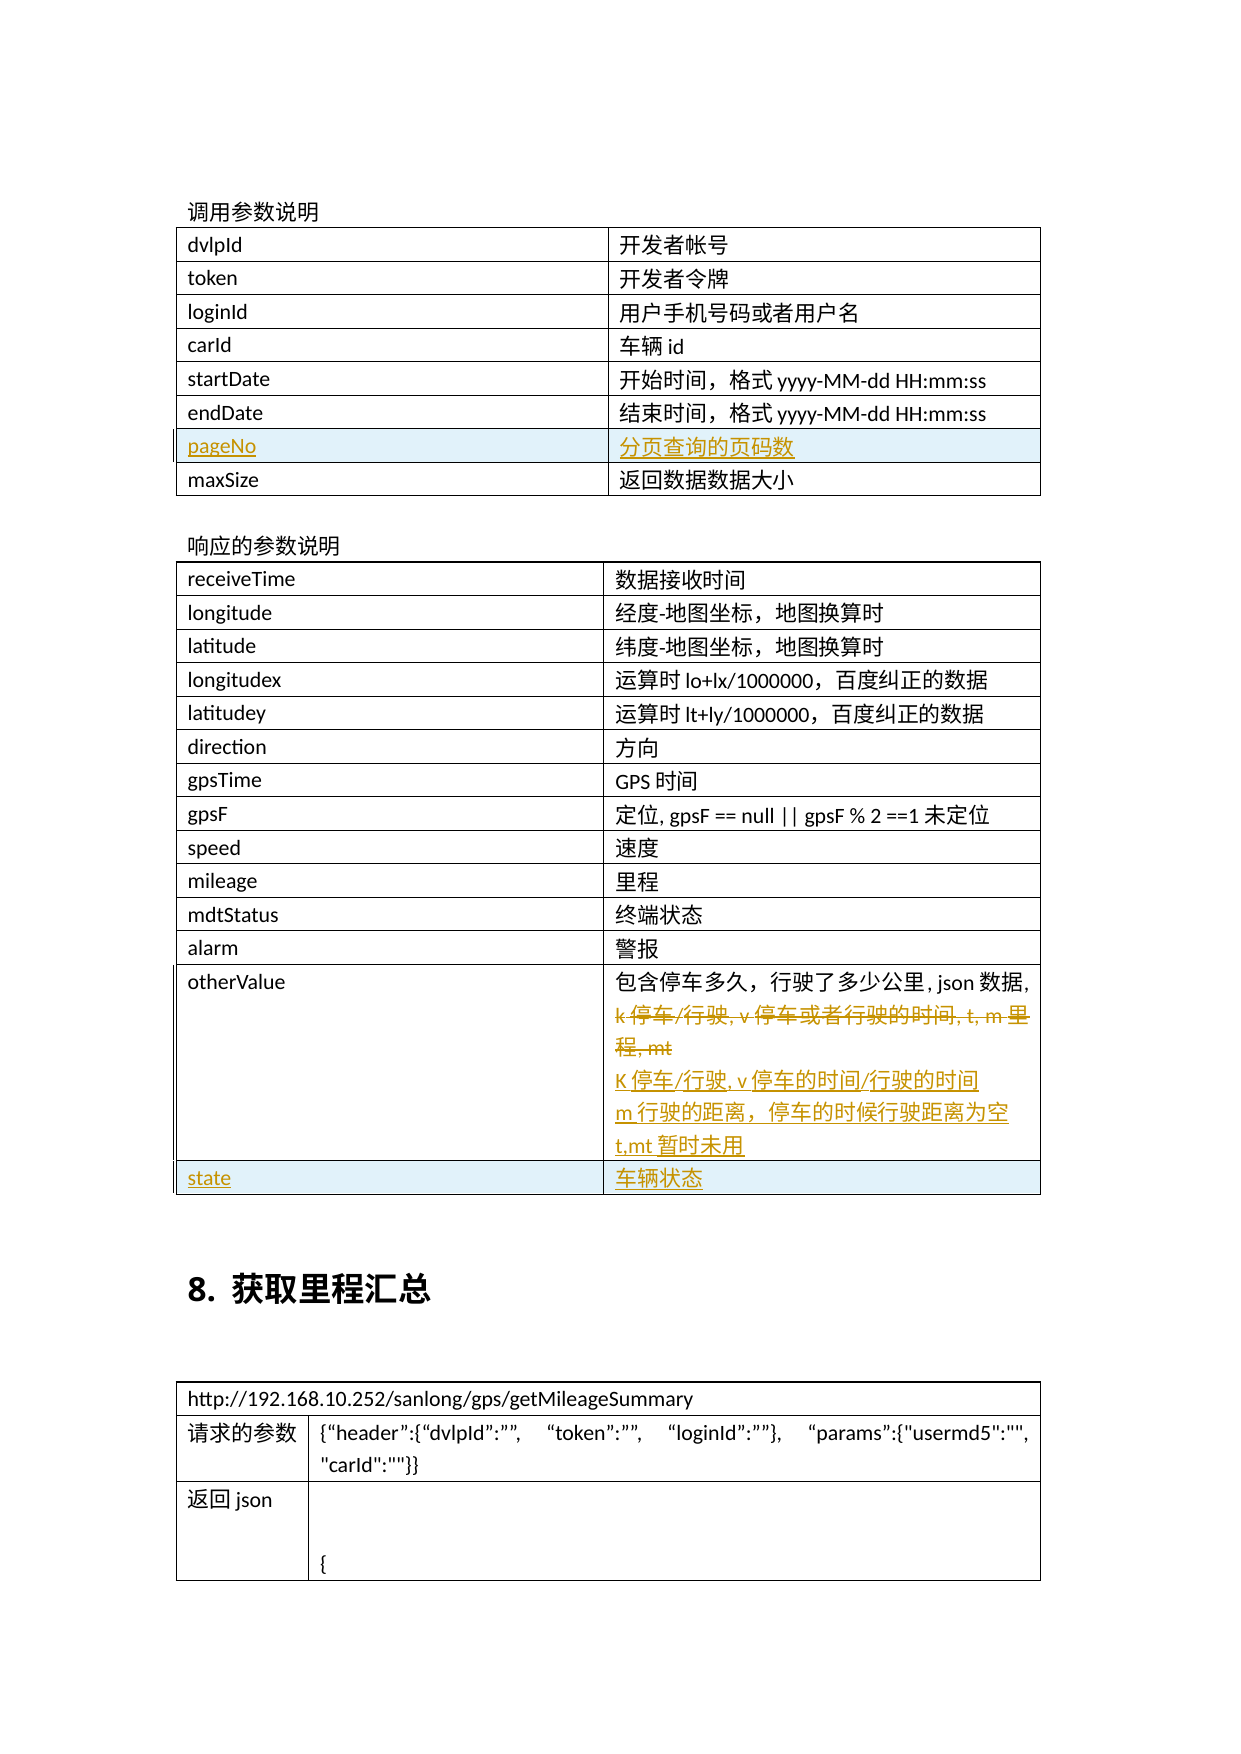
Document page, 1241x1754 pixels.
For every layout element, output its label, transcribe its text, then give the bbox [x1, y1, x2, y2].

table_cell token [177, 262, 608, 294]
table_cell 开始时间，格式yyyy-MM-dd HH:mm:ss [609, 362, 1040, 395]
subtitle 获取里程汇总 [187, 1254, 1053, 1319]
table_cell 警报 [604, 931, 1040, 964]
table_cell 车辆id [609, 329, 1040, 361]
text 响应的参数说明 [187, 529, 1053, 561]
table_cell latitude [177, 630, 603, 662]
table_cell GPS时间 [604, 764, 1040, 796]
table_cell 终端状态 [604, 898, 1040, 930]
table_cell 经度-地图坐标，地图换算时 [604, 596, 1040, 628]
table_header dvlpId [177, 228, 608, 261]
table_cell 运算时lo+lx/1000000，百度纠正的数据 [604, 663, 1040, 696]
table_cell 结束时间，格式yyyy-MM-dd HH:mm:ss [609, 396, 1040, 428]
table_header 数据接收时间 [604, 563, 1040, 595]
table_cell 返回json [177, 1482, 308, 1579]
table_cell alarm [177, 931, 603, 964]
table_header receiveTime [177, 563, 603, 595]
table_cell speed [177, 831, 603, 863]
table_header http://192.168.10.252/sanlong/gps/getMileageSummary [177, 1383, 1040, 1415]
table_cell gpsF [177, 797, 603, 830]
table_cell longitude [177, 596, 603, 628]
table_cell mdtStatus [177, 898, 603, 930]
table_cell maxSize [177, 463, 608, 495]
table_cell 运算时lt+ly/1000000，百度纠正的数据 [604, 697, 1040, 729]
table_cell otherValue [177, 965, 603, 1160]
table_cell longitudex [177, 663, 603, 696]
table_cell latitudey [177, 697, 603, 729]
table_cell 开发者令牌 [609, 262, 1040, 294]
table_cell 定位, gpsF == null || gpsF % 2 ==1 未定位 [604, 797, 1040, 830]
table_cell carId [177, 329, 608, 361]
table_cell 纬度-地图坐标，地图换算时 [604, 630, 1040, 662]
table_cell 里程 [604, 864, 1040, 897]
table_cell gpsTime [177, 764, 603, 796]
table_cell {“header”:{“dvlpId”:””, “token”:””, “loginId”:””}, “params”:{"usermd5":"", "carId":""}} [309, 1416, 1040, 1481]
table_cell 请求的参数 [177, 1416, 308, 1481]
table_cell 用户手机号码或者用户名 [609, 295, 1040, 328]
table_cell 返回数据数据大小 [609, 463, 1040, 495]
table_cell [309, 1482, 1040, 1579]
table_cell 方向 [604, 730, 1040, 763]
table_cell loginId [177, 295, 608, 328]
text 调用参数说明 [187, 194, 1053, 227]
table_cell direction [177, 730, 603, 763]
table_header 开发者帐号 [609, 228, 1040, 261]
table_cell mileage [177, 864, 603, 897]
table_cell endDate [177, 396, 608, 428]
table_cell 包含停车多久，行驶了多少公里, json数据, [604, 965, 1040, 1160]
table_cell 速度 [604, 831, 1040, 863]
table_cell startDate [177, 362, 608, 395]
